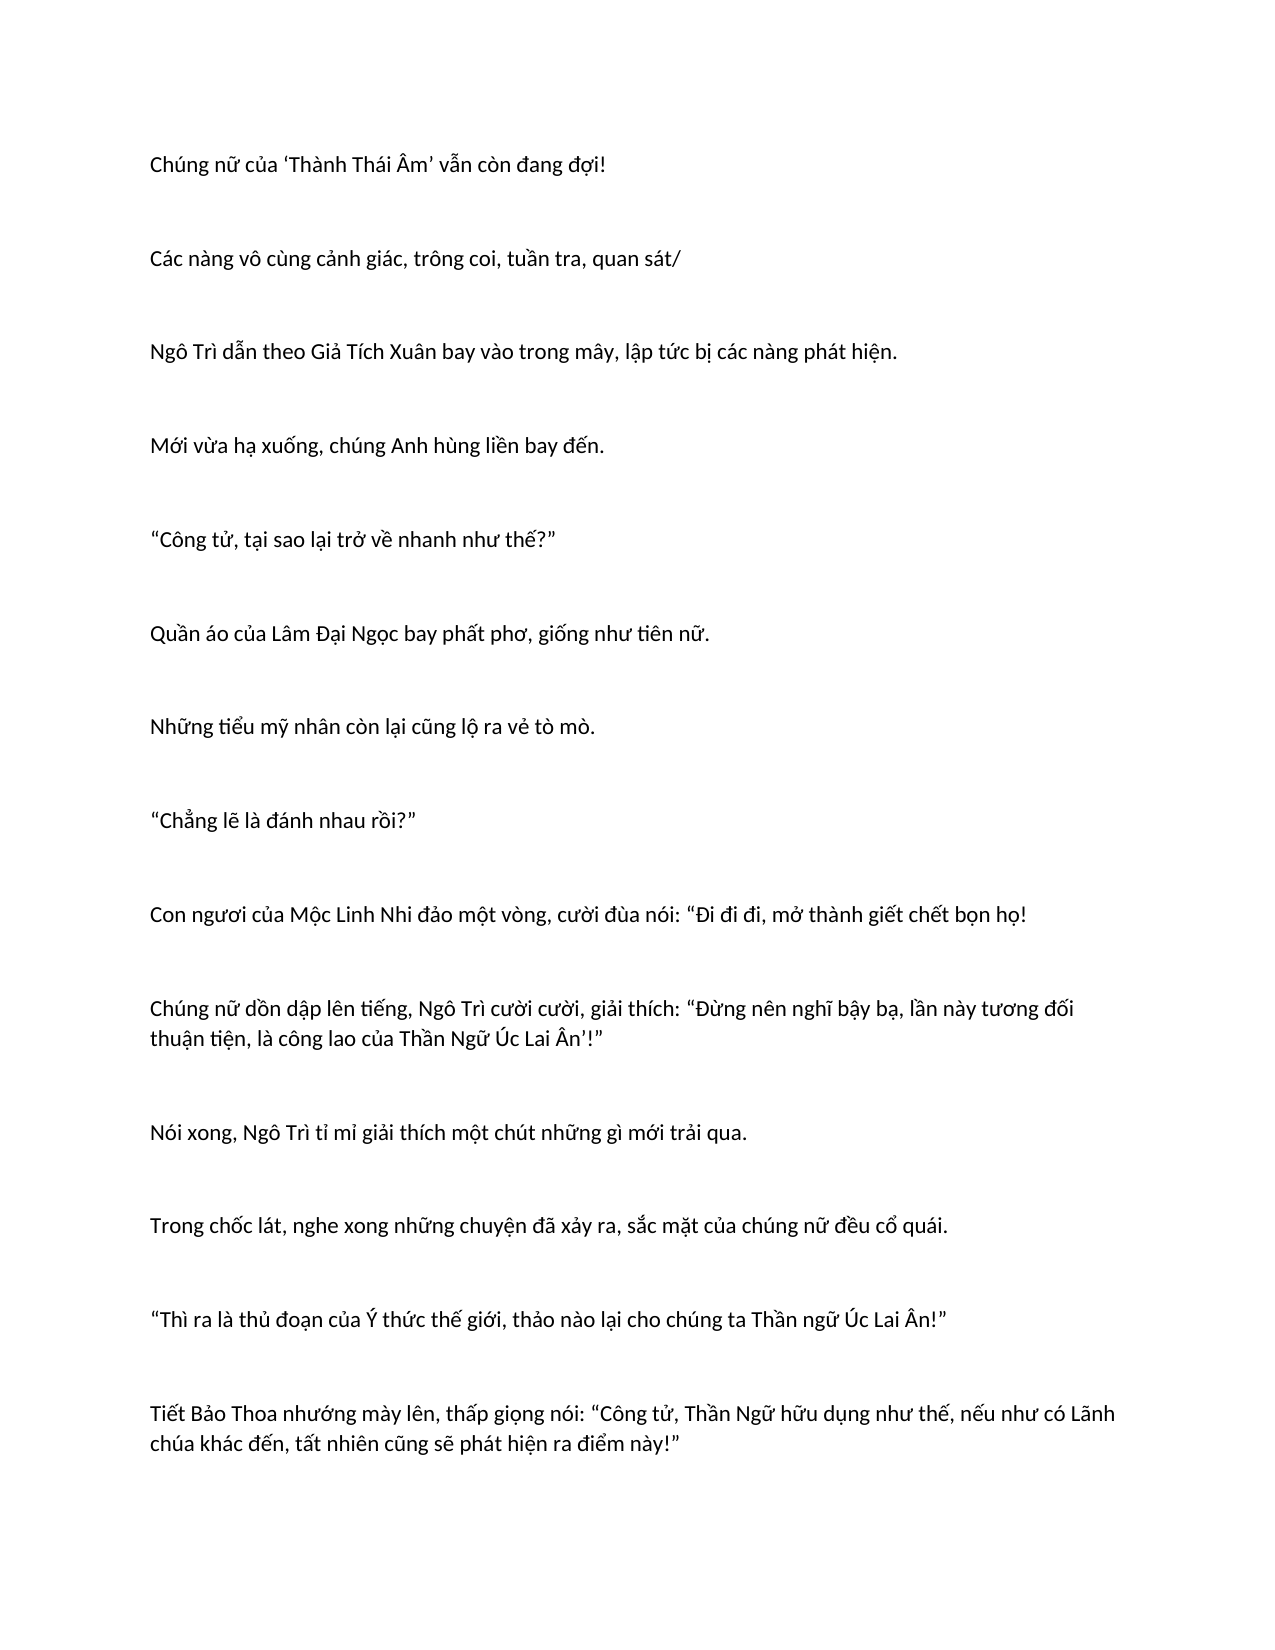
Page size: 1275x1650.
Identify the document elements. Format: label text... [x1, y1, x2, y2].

text Tiết Bảo Thoa nhướng mày lên, thấp giọng nói: “Công tử, Thần Ngữ hữu dụng như thế, nếu như có Lãnh chúa khác đến, tất nhiên cũng sẽ phát hiện ra điểm này!” [150, 1399, 1125, 1457]
text Quần áo của Lâm Đại Ngọc bay phất phơ, giống như tiên nữ. [150, 619, 1125, 647]
text Mới vừa hạ xuống, chúng Anh hùng liền bay đến. [150, 431, 1125, 459]
text Nói xong, Ngô Trì tỉ mỉ giải thích một chút những gì mới trải qua. [150, 1118, 1125, 1146]
text Chúng nữ của ‘Thành Thái Âm’ vẫn còn đang đợi! [150, 150, 1125, 178]
text Chúng nữ dồn dập lên tiếng, Ngô Trì cười cười, giải thích: “Đừng nên nghĩ bậy bạ, lần này tương đối thuận tiện, là công lao của Thần Ngữ Úc Lai Ân’!” [150, 994, 1125, 1052]
text Các nàng vô cùng cảnh giác, trông coi, tuần tra, quan sát/ [150, 244, 1125, 272]
text “Chẳng lẽ là đánh nhau rồi?” [150, 806, 1125, 834]
text Con ngươi của Mộc Linh Nhi đảo một vòng, cười đùa nói: “Đi đi đi, mở thành giết chết bọn họ! [150, 900, 1125, 928]
text “Thì ra là thủ đoạn của Ý thức thế giới, thảo nào lại cho chúng ta Thần ngữ Úc Lai Ân!” [150, 1305, 1125, 1333]
text Những tiểu mỹ nhân còn lại cũng lộ ra vẻ tò mò. [150, 712, 1125, 741]
text Ngô Trì dẫn theo Giả Tích Xuân bay vào trong mây, lập tức bị các nàng phát hiện. [150, 337, 1125, 366]
text Trong chốc lát, nghe xong những chuyện đã xảy ra, sắc mặt của chúng nữ đều cổ quái. [150, 1211, 1125, 1239]
text “Công tử, tại sao lại trở về nhanh như thế?” [150, 525, 1125, 553]
